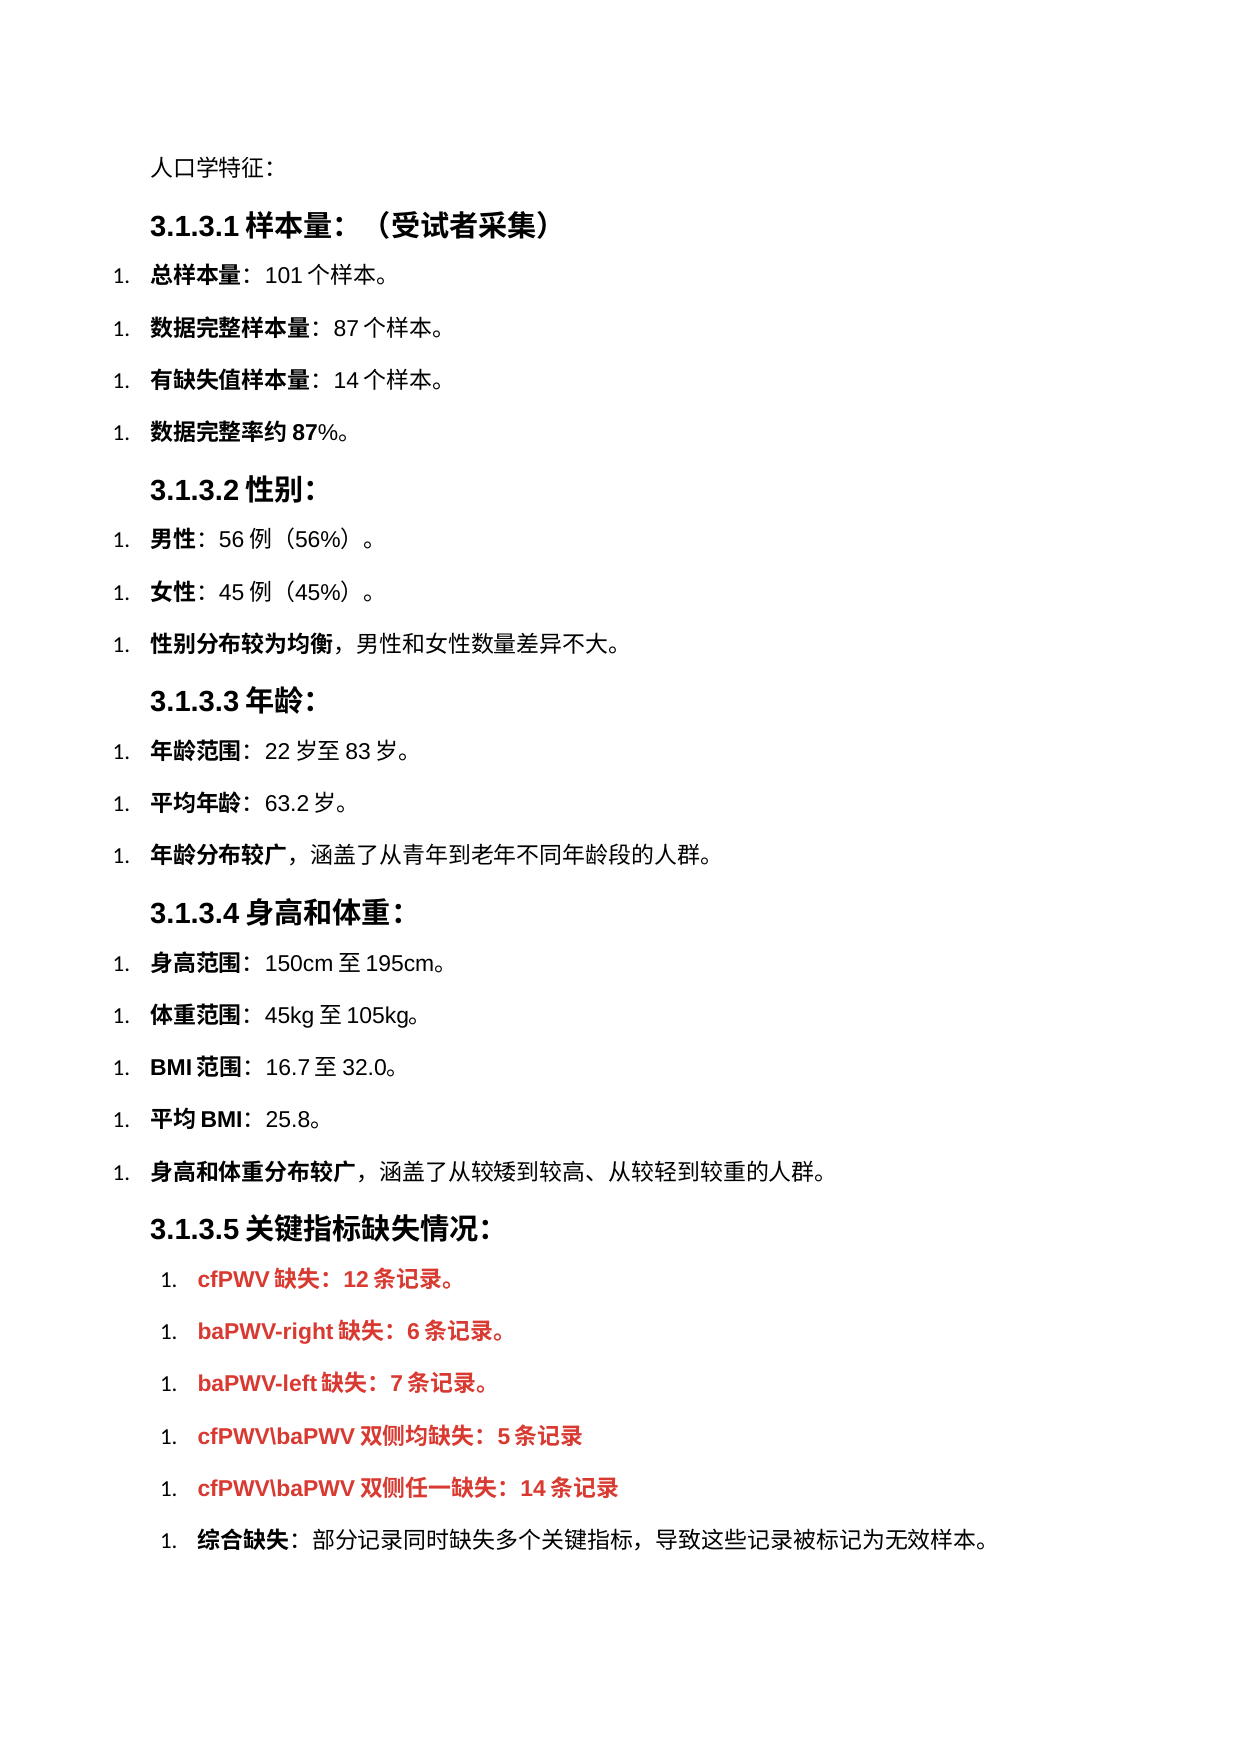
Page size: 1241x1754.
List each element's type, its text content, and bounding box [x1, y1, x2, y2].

list baPWV-left缺失：7条记录。 [160, 1365, 1090, 1398]
list 身高和体重分布较广，涵盖了从较矮到较高、从较轻到较重的人群。 [112, 1153, 1090, 1187]
list BMI范围：16.7至32.0。 [112, 1049, 1090, 1082]
list 综合缺失：部分记录同时缺失多个关键指标，导致这些记录被标记为无效样本。 [160, 1522, 1090, 1555]
list cfPWV\baPWV双侧任一缺失：14条记录 [160, 1470, 1090, 1503]
list 数据完整率约87%。 [112, 414, 1090, 447]
list 平均BMI：25.8。 [112, 1101, 1090, 1134]
list cfPWV\baPWV双侧均缺失：5条记录 [160, 1417, 1090, 1451]
list 体重范围：45kg至105kg。 [112, 997, 1090, 1030]
list 总样本量：101个样本。 [112, 257, 1090, 290]
list 年龄分布较广，涵盖了从青年到老年不同年龄段的人群。 [112, 837, 1090, 871]
list 性别分布较为均衡，男性和女性数量差异不大。 [112, 626, 1090, 659]
list 有缺失值样本量：14个样本。 [112, 362, 1090, 395]
list baPWV-right缺失：6条记录。 [160, 1313, 1090, 1346]
text 人口学特征： [150, 150, 1090, 183]
list 男性：56例（56%）。 [112, 521, 1090, 554]
list 年龄范围：22岁至83岁。 [112, 733, 1090, 766]
list 平均年龄：63.2岁。 [112, 785, 1090, 818]
list 数据完整样本量：87个样本。 [112, 309, 1090, 343]
list 女性：45例（45%）。 [112, 573, 1090, 607]
list cfPWV缺失：12条记录。 [160, 1261, 1090, 1294]
list 身高范围：150cm至195cm。 [112, 944, 1090, 978]
